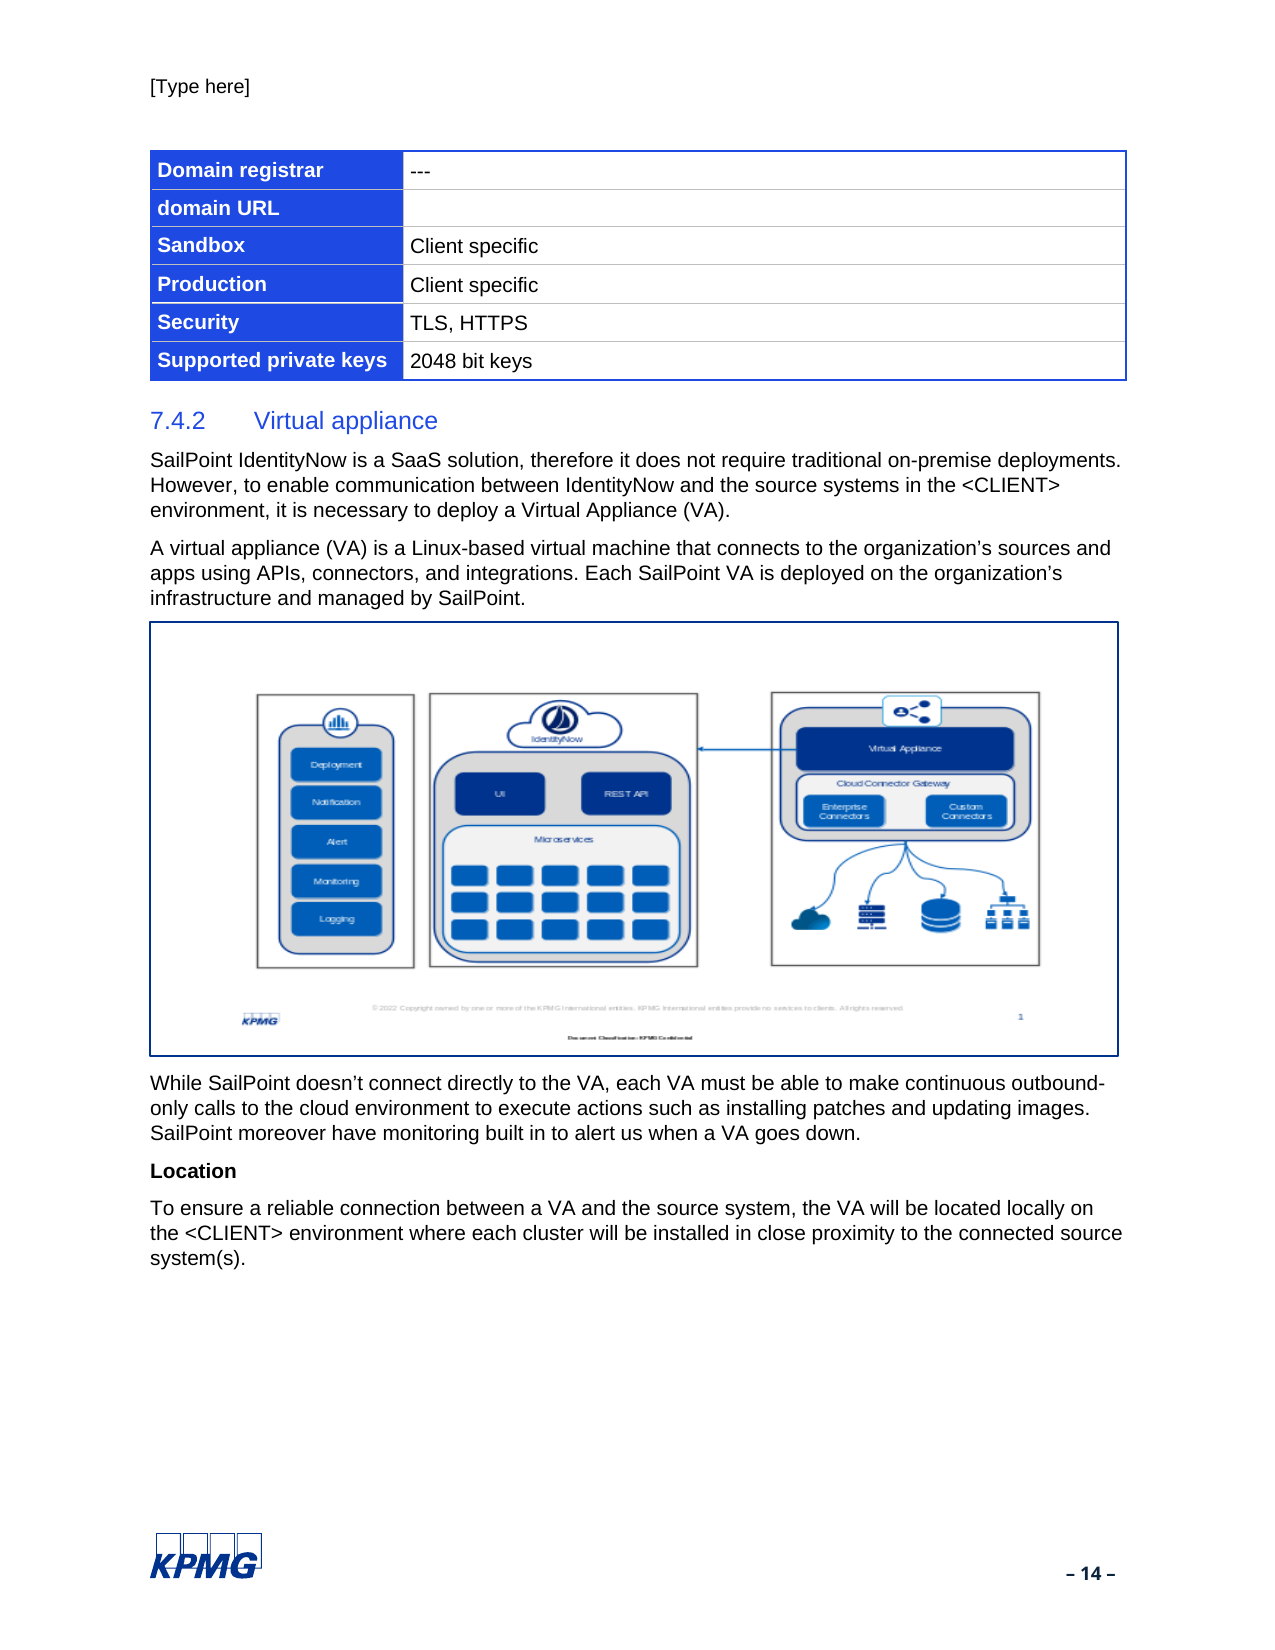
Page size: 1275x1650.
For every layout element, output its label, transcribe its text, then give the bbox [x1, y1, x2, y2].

table_cell Production [152, 265, 403, 302]
table_cell Client specific [404, 265, 1125, 302]
text To ensure a reliable connection between a VA and the source system, the VA will be located locally on the <CLIENT> environment where each cluster will be installed in close proximity to the connected source system(s). [150, 1195, 1125, 1270]
text SailPoint IdentityNow is a SaaS solution, therefore it does not require traditional on-premise deployments. However, to enable communication between IdentityNow and the source systems in the <CLIENT> environment, it is necessary to deploy a Virtual Appliance (VA). [150, 447, 1125, 522]
table_header Domain registrar [152, 152, 403, 189]
table_header --- [404, 152, 1125, 189]
text While SailPoint doesn’t connect directly to the VA, each VA must be able to make continuous outbound-only calls to the cloud environment to execute actions such as installing patches and updating images. SailPoint moreover have monitoring built in to alert us when a VA goes down. [150, 1070, 1125, 1145]
text Location [150, 1157, 1125, 1182]
table_cell 2048 bit keys [404, 342, 1125, 379]
text A virtual appliance (VA) is a Linux-based virtual machine that connects to the organization’s sources and apps using APIs, connectors, and integrations. Each SailPoint VA is deployed on the organization’s infrastructure and managed by SailPoint. [150, 534, 1125, 609]
subtitle Virtual appliance [150, 406, 1125, 434]
table_cell Security [152, 304, 403, 341]
table_cell [404, 190, 1125, 226]
table_cell IdentityNow sub-domain URL [152, 190, 403, 226]
table_cell Sandbox [152, 227, 403, 264]
table_cell Supported private keys [152, 342, 403, 379]
table_cell Client specific [404, 227, 1125, 264]
table_cell TLS, HTTPS [404, 304, 1125, 341]
